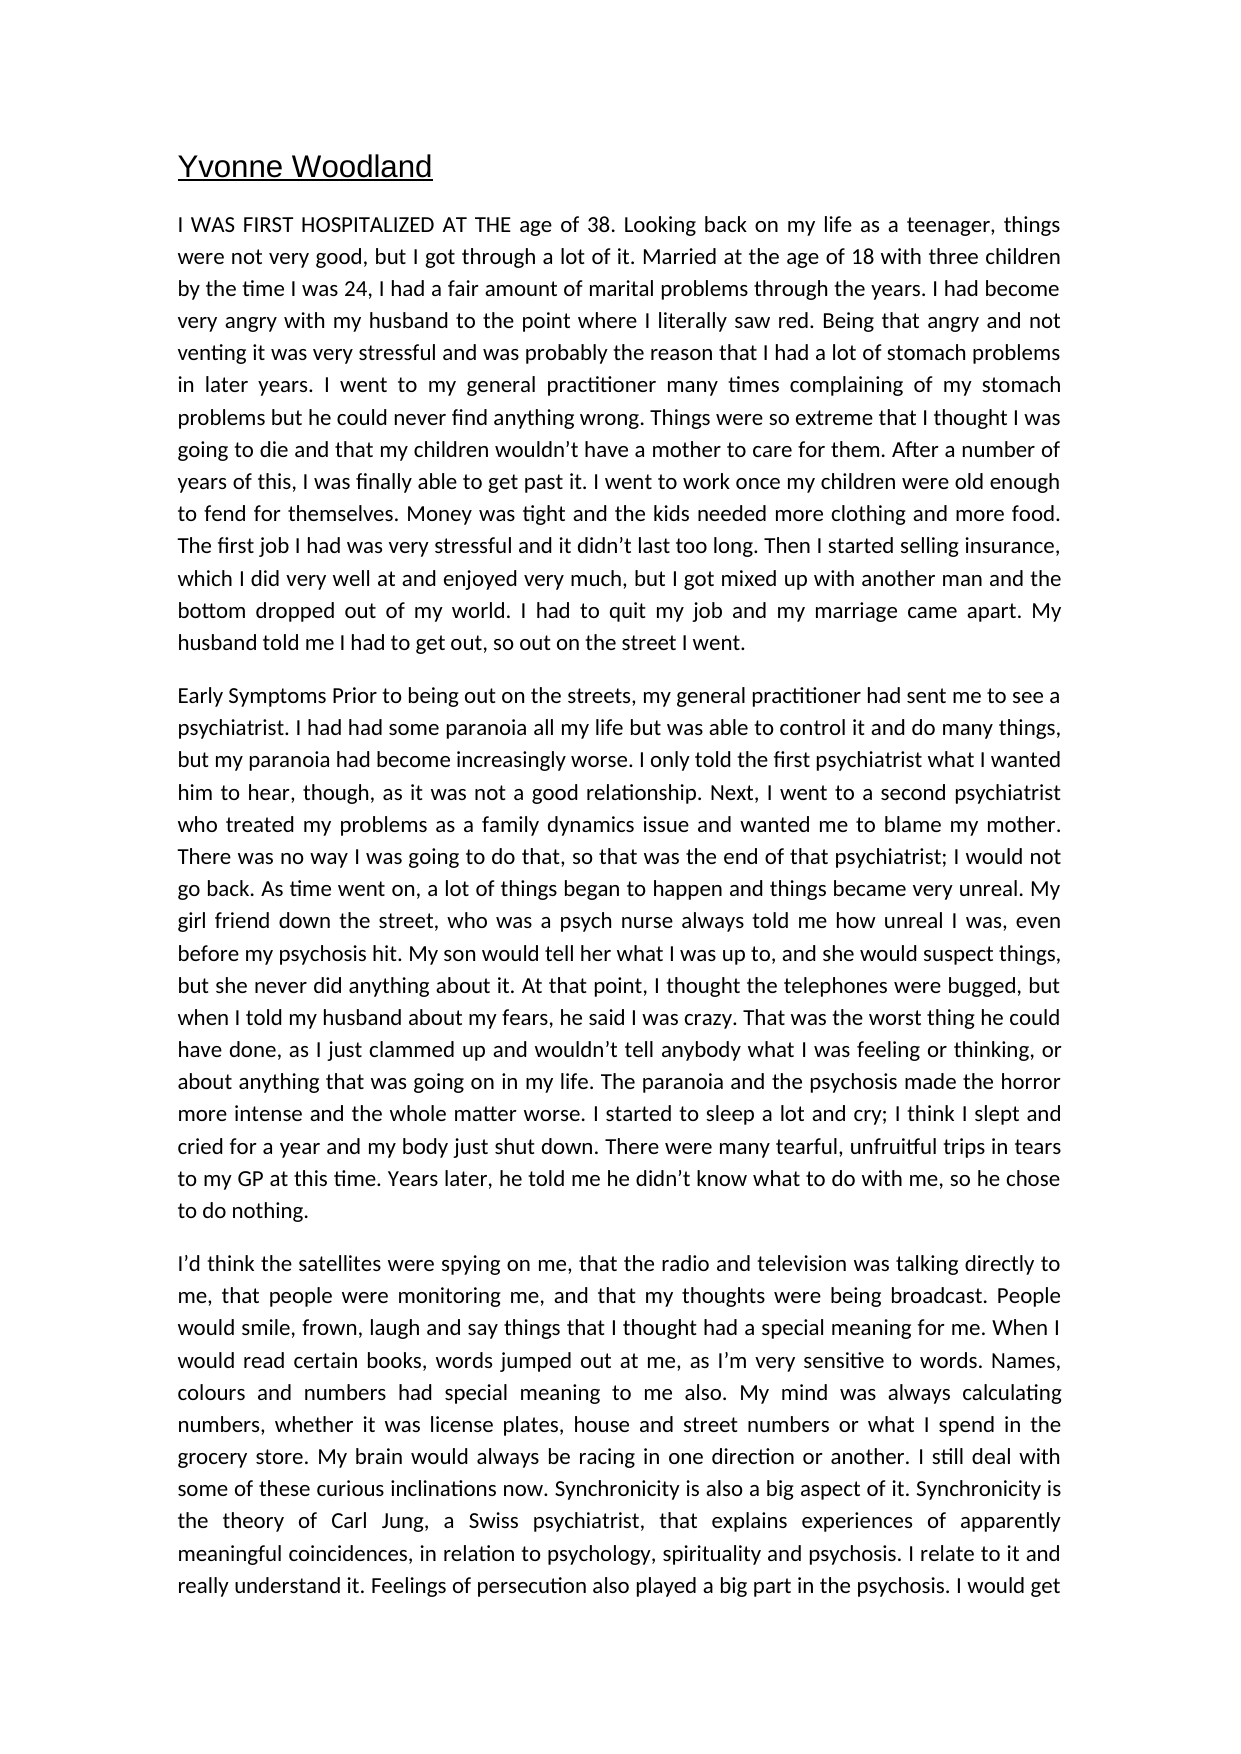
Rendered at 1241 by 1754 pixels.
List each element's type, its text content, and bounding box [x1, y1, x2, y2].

text Early Symptoms Prior to being out on the streets, my general practitioner had sent me to see a psychiatrist. I had had some paranoia all my life but was able to control it and do many things, but my paranoia had become increasingly worse. I only told the first psychiatrist what I wanted him to hear, though, as it was not a good relationship. Next, I went to a second psychiatrist who treated my problems as a family dynamics issue and wanted me to blame my mother. There was no way I was going to do that, so that was the end of that psychiatrist; I would not go back. As time went on, a lot of things began to happen and things became very unreal. My girl friend down the street, who was a psych nurse always told me how unreal I was, even before my psychosis hit. My son would tell her what I was up to, and she would suspect things, but she never did anything about it. At that point, I thought the telephones were bugged, but when I told my husband about my fears, he said I was crazy. That was the worst thing he could have done, as I just clammed up and wouldn’t tell anybody what I was feeling or thinking, or about anything that was going on in my life. The paranoia and the psychosis made the horror more intense and the whole matter worse. I started to sleep a lot and cry; I think I slept and cried for a year and my body just shut down. There were many tearful, unfruitful trips in tears to my GP at this time. Years later, he told me he didn’t know what to do with me, so he chose to do nothing. [177, 681, 1063, 1224]
text Yvonne Woodland [177, 148, 1063, 183]
text I WAS FIRST HOSPITALIZED AT THE age of 38. Looking back on my life as a teenager, things were not very good, but I got through a lot of it. Married at the age of 18 with three children by the time I was 24, I had a fair amount of marital problems through the years. I had become very angry with my husband to the point where I literally saw red. Being that angry and not venting it was very stressful and was probably the reason that I had a lot of stomach problems in later years. I went to my general practitioner many times complaining of my stomach problems but he could never find anything wrong. Things were so extreme that I thought I was going to die and that my children wouldn’t have a mother to care for them. After a number of years of this, I was finally able to get past it. I went to work once my children were old enough to fend for themselves. Money was tight and the kids needed more clothing and more food. The first job I had was very stressful and it didn’t last too long. Then I started selling insurance, which I did very well at and enjoyed very much, but I got mixed up with another man and the bottom dropped out of my world. I had to quit my job and my marriage came apart. My husband told me I had to get out, so out on the street I went. [177, 210, 1063, 656]
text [177, 1249, 1063, 1599]
